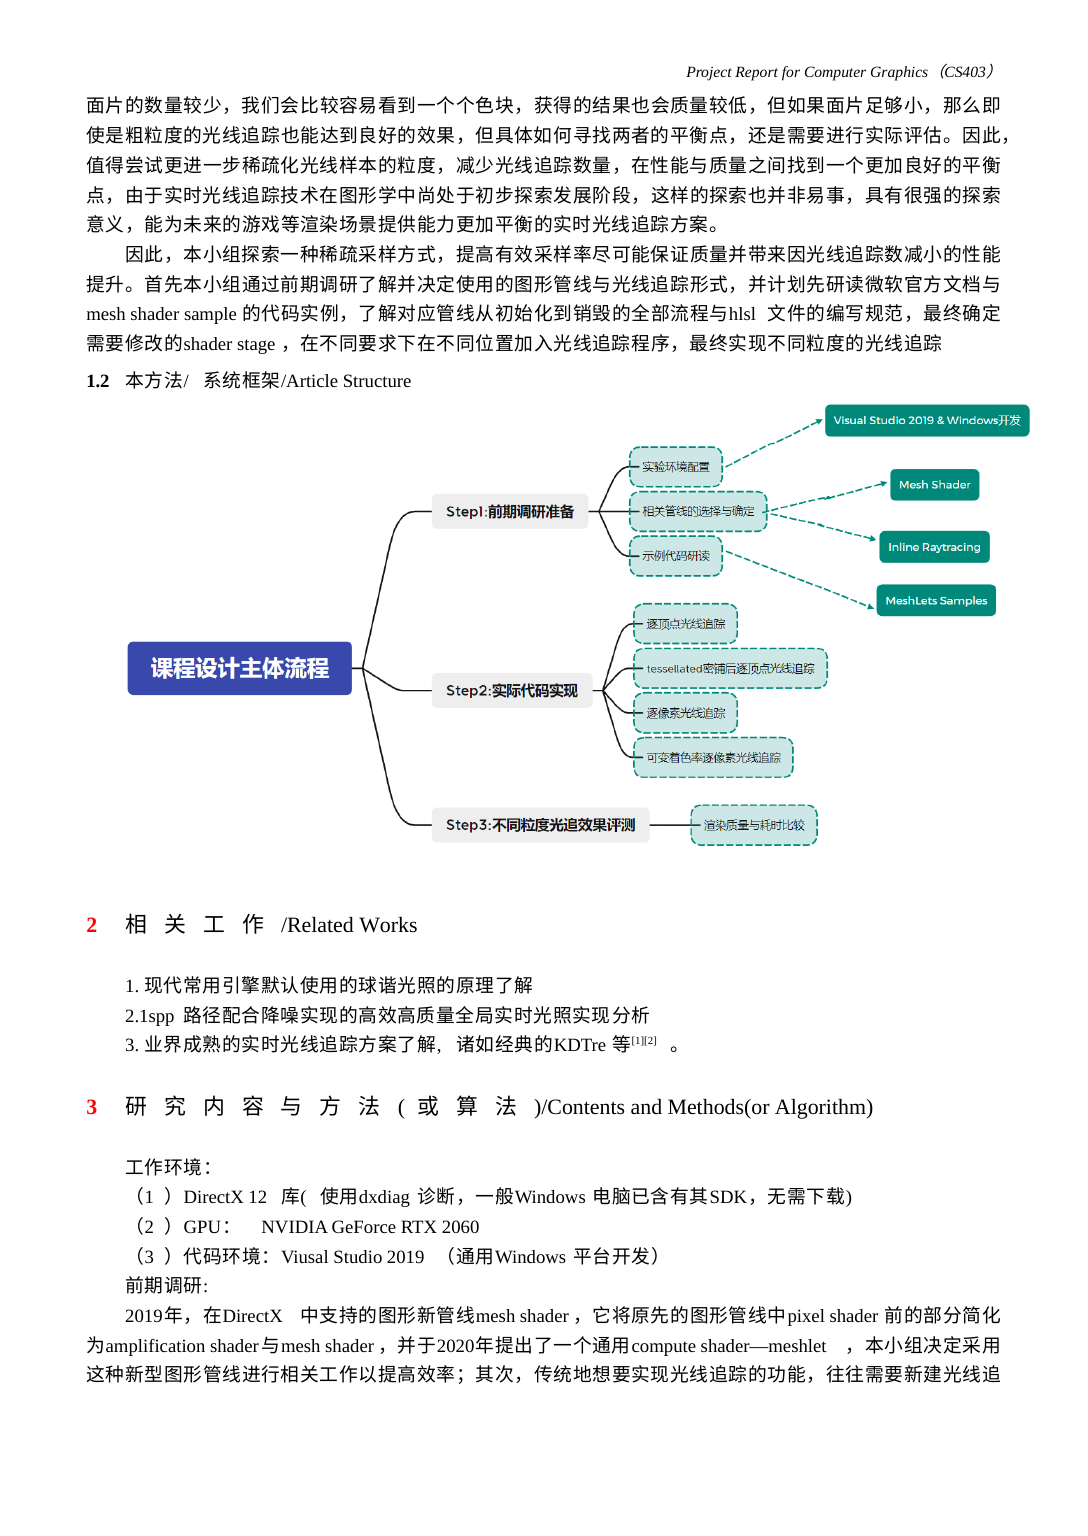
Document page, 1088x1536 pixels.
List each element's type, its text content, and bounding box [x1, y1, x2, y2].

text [86, 1299, 1001, 1388]
text 因此，本小组探索一种稀疏采样方式，提高有效采样率尽可能保证质量并带来因光线追踪数减小的性能提升。首先本小组通过前期调研了解并决定使用的图形管线与光线追踪形式，并计划先研读微软官方文档与mesh shader sample的代码实例，了解对应管线从初始化到销毁的全部流程与hlsl文件的编写规范，最终确定 [86, 238, 1001, 327]
subtitle 本方法/系统框架/Article Structure [86, 364, 1001, 394]
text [86, 90, 1001, 238]
text 3.业界成熟的实时光线追踪方案了解,诸如经典的KDTre等[1][2]。 [86, 1029, 1001, 1058]
text 2.1spp路径配合降噪实现的高效高质量全局实时光照实现分析 [86, 999, 1001, 1029]
subtitle 相关工作/Related Works [86, 893, 1001, 953]
text 工作环境： [86, 1151, 1001, 1181]
subtitle 研究内容与方法(或算法)/Contents and Methods(or Algorithm) [86, 1075, 1001, 1134]
text （3）代码环境：Viusal Studio 2019（通用Windows平台开发） [86, 1240, 1001, 1270]
text （2）GPU： NVIDIA GeForce RTX 2060 [86, 1210, 1001, 1240]
text （1）DirectX 12库(使用dxdiag诊断，一般Windows电脑已含有其SDK，无需下载) [86, 1181, 1001, 1210]
text 需要修改的shader stage，在不同要求下在不同位置加入光线追踪程序，最终实现不同粒度的光线追踪 [86, 327, 1001, 357]
text 1.现代常用引擎默认使用的球谐光照的原理了解 [86, 969, 1001, 999]
text 前期调研: [86, 1270, 1001, 1299]
picture [125, 401, 1039, 848]
